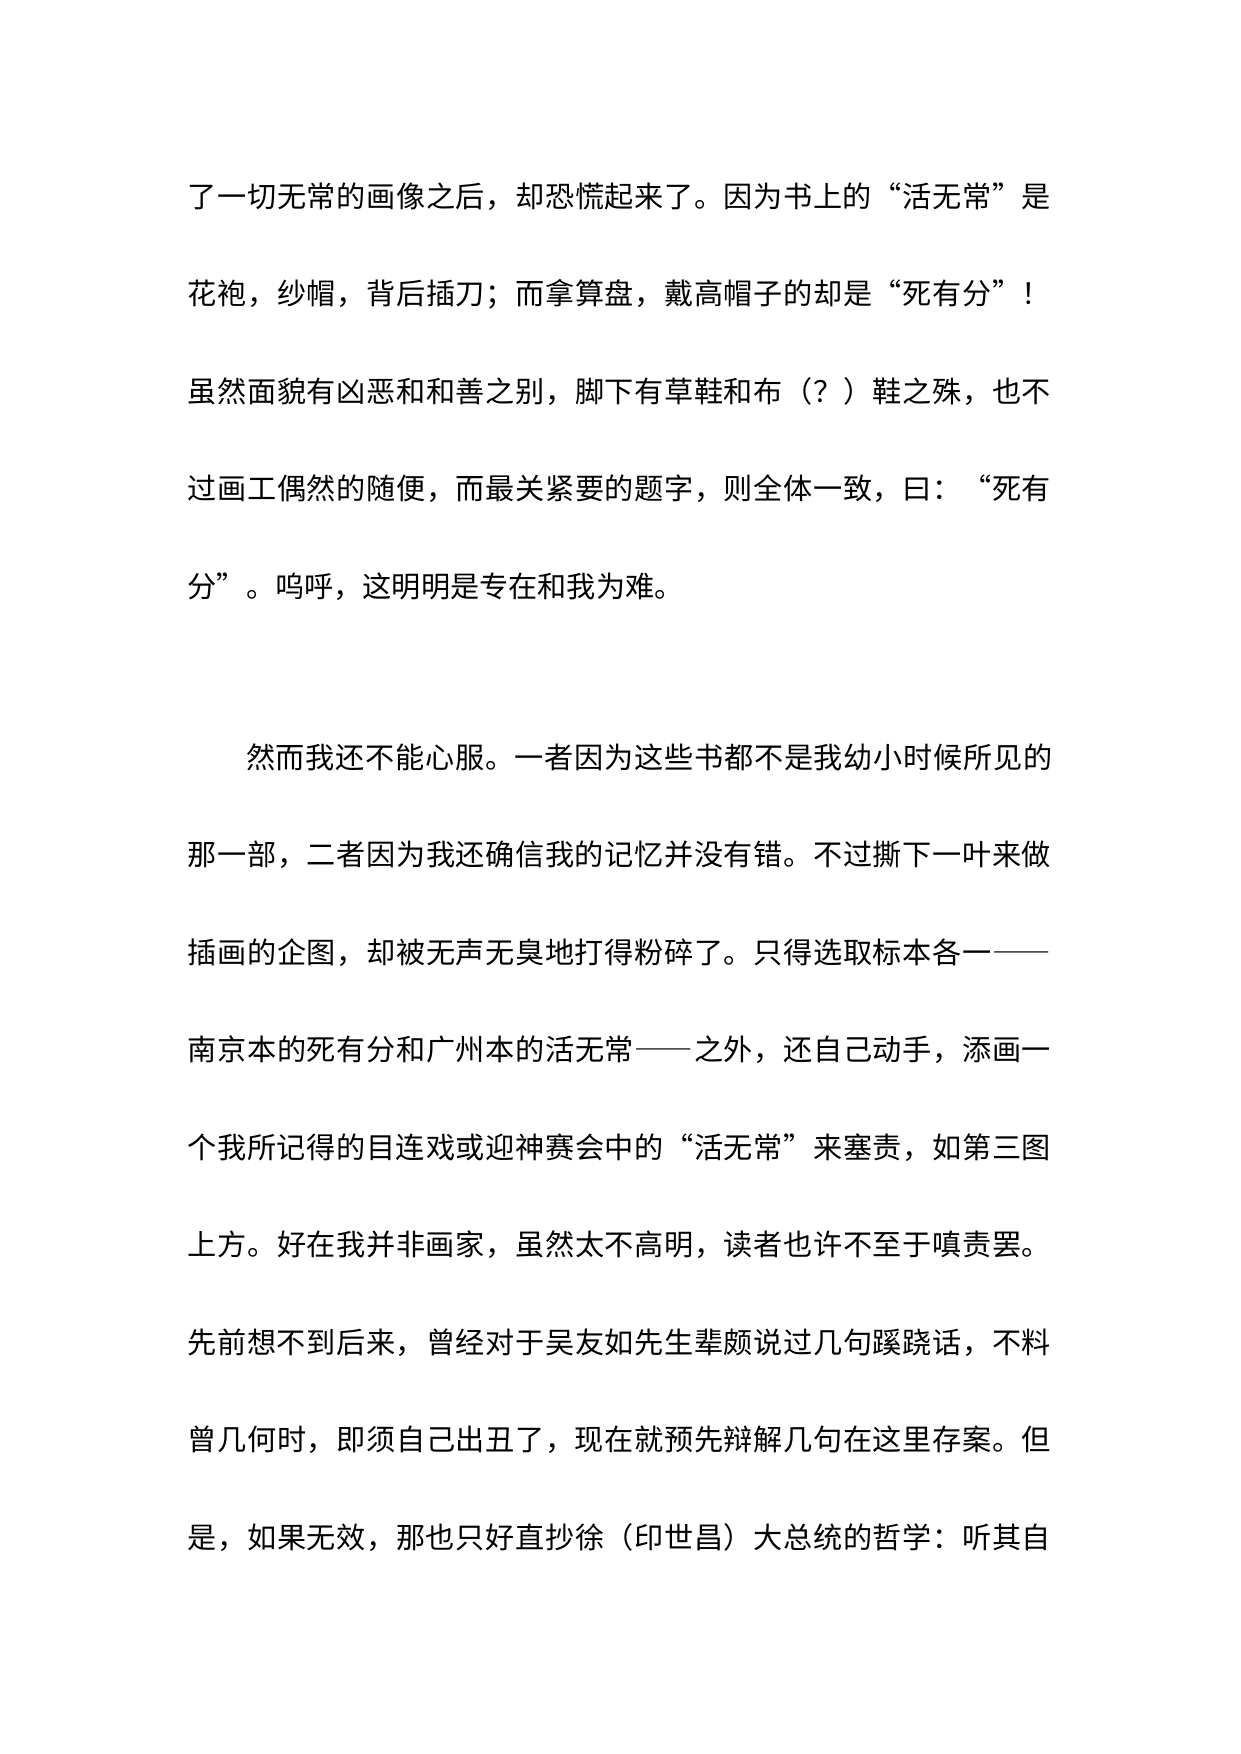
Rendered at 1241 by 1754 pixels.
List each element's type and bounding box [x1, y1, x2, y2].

text [187, 723, 1053, 1568]
text [187, 162, 1053, 617]
